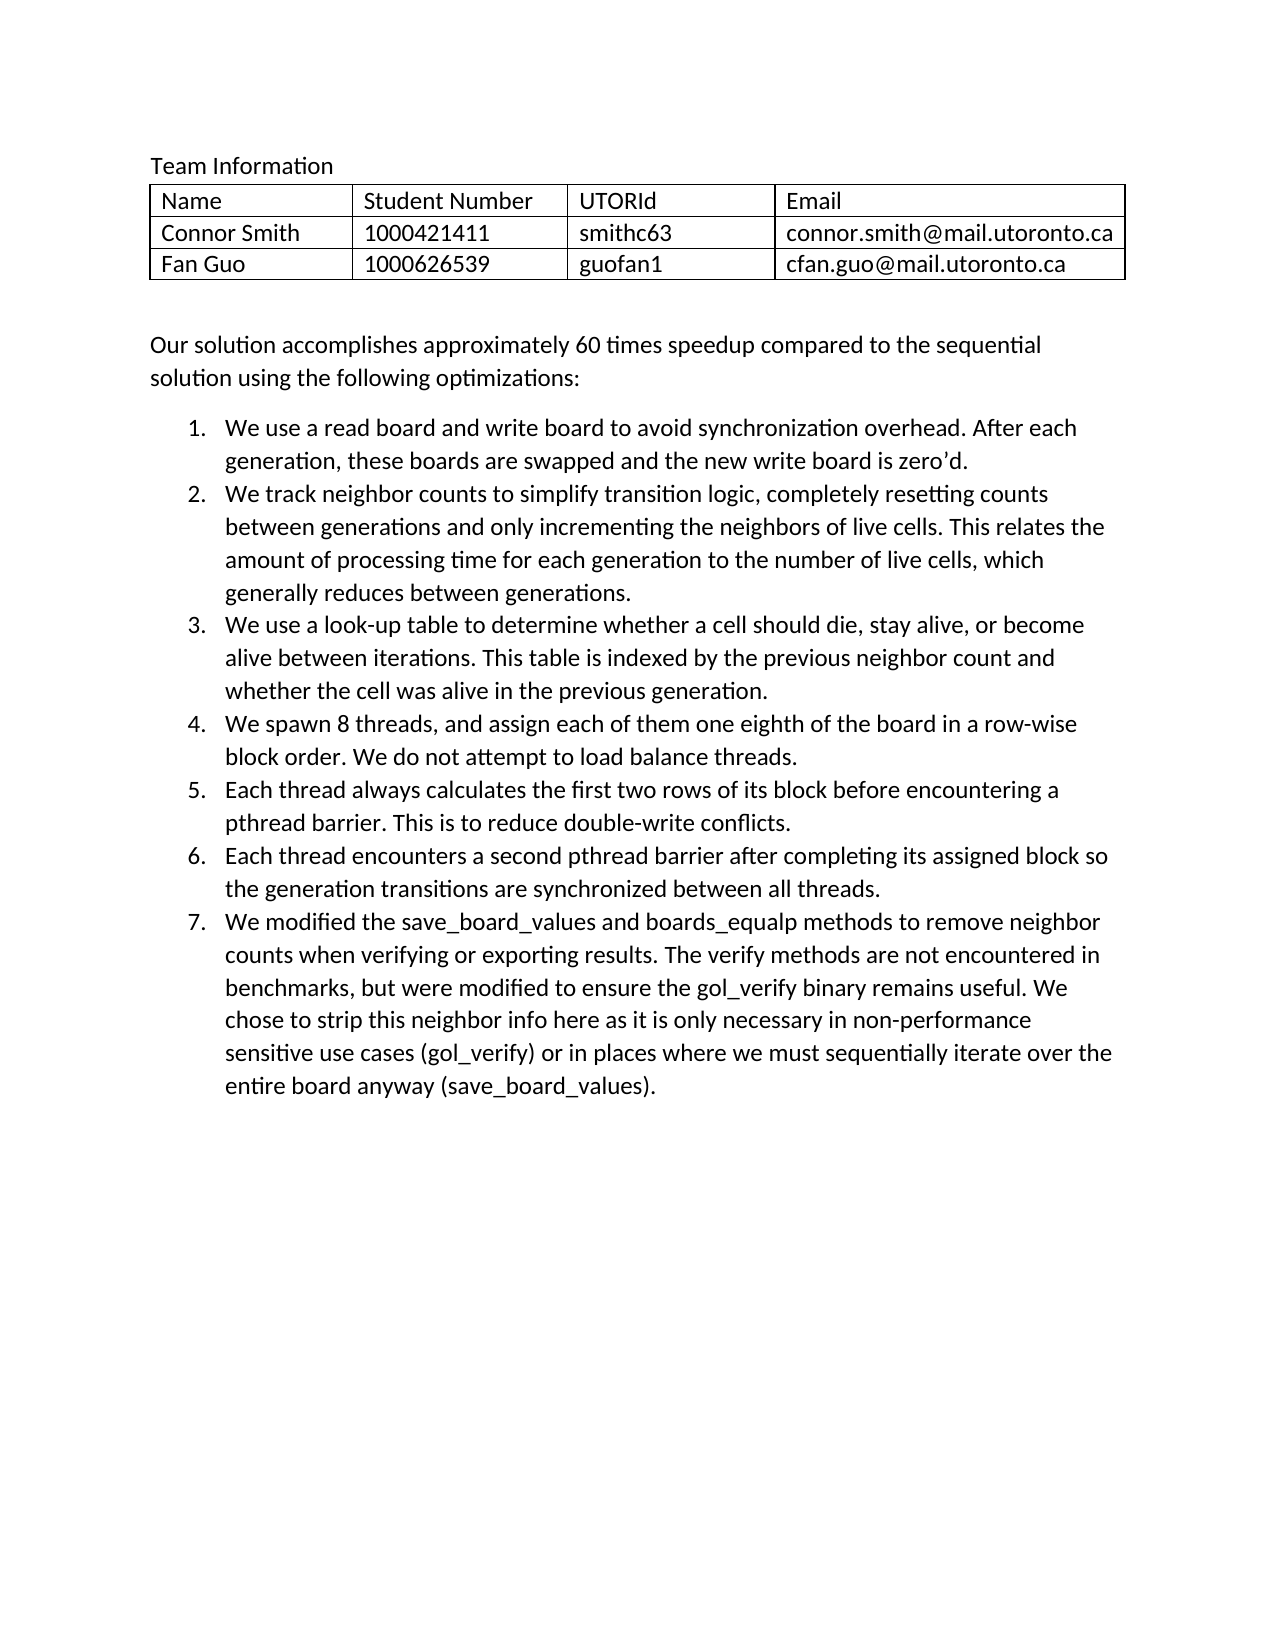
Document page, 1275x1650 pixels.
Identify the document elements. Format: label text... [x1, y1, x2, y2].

table_cell guofan1 [568, 249, 774, 279]
table_cell cfan.guo@mail.utoronto.ca [776, 249, 1124, 279]
list We use a look-up table to determine whether a cell should die, stay alive, or become alive between iterations. This table is indexed by the previous neighbor count and whether the cell was alive in the previous generation. [187, 610, 1125, 706]
list We track neighbor counts to simplify transition logic, completely resetting counts between generations and only incrementing the neighbors of live cells. This relates the amount of processing time for each generation to the number of live cells, which generally reduces between generations. [187, 478, 1125, 607]
table_cell smithc63 [568, 217, 774, 247]
table_cell Connor Smith [151, 217, 352, 247]
table_cell connor.smith@mail.utoronto.ca [776, 217, 1124, 247]
table_cell 1000421411 [353, 217, 567, 247]
list Each thread encounters a second pthread barrier after completing its assigned block so the generation transitions are synchronized between all threads. [187, 840, 1125, 903]
list We modified the save_board_values and boards_equalp methods to remove neighbor counts when verifying or exporting results. The verify methods are not encountered in benchmarks, but were modified to ensure the gol_verify binary remains useful. We chose to strip this neighbor info here as it is only necessary in non-performance sensitive use cases (gol_verify) or in places where we must sequentially iterate over the entire board anyway (save_board_values). [187, 906, 1125, 1101]
text Our solution accomplishes approximately 60 times speedup compared to the sequential solution using the following optimizations: [150, 330, 1125, 393]
list We spawn 8 threads, and assign each of them one eighth of the board in a row-wise block order. We do not attempt to load balance threads. [187, 708, 1125, 772]
list We use a read board and write board to avoid synchronization overhead. After each generation, these boards are swapped and the new write board is zero’d. [187, 412, 1125, 476]
table_cell Fan Guo [151, 249, 352, 279]
table_header Team Information [150, 150, 1125, 184]
table_cell 1000626539 [353, 249, 567, 279]
table_cell Email [776, 185, 1124, 216]
table_cell Student Number [353, 185, 567, 216]
list Each thread always calculates the first two rows of its block before encountering a pthread barrier. This is to reduce double-write conflicts. [187, 774, 1125, 838]
table_cell Name [151, 185, 352, 216]
table_cell UTORId [568, 185, 774, 216]
